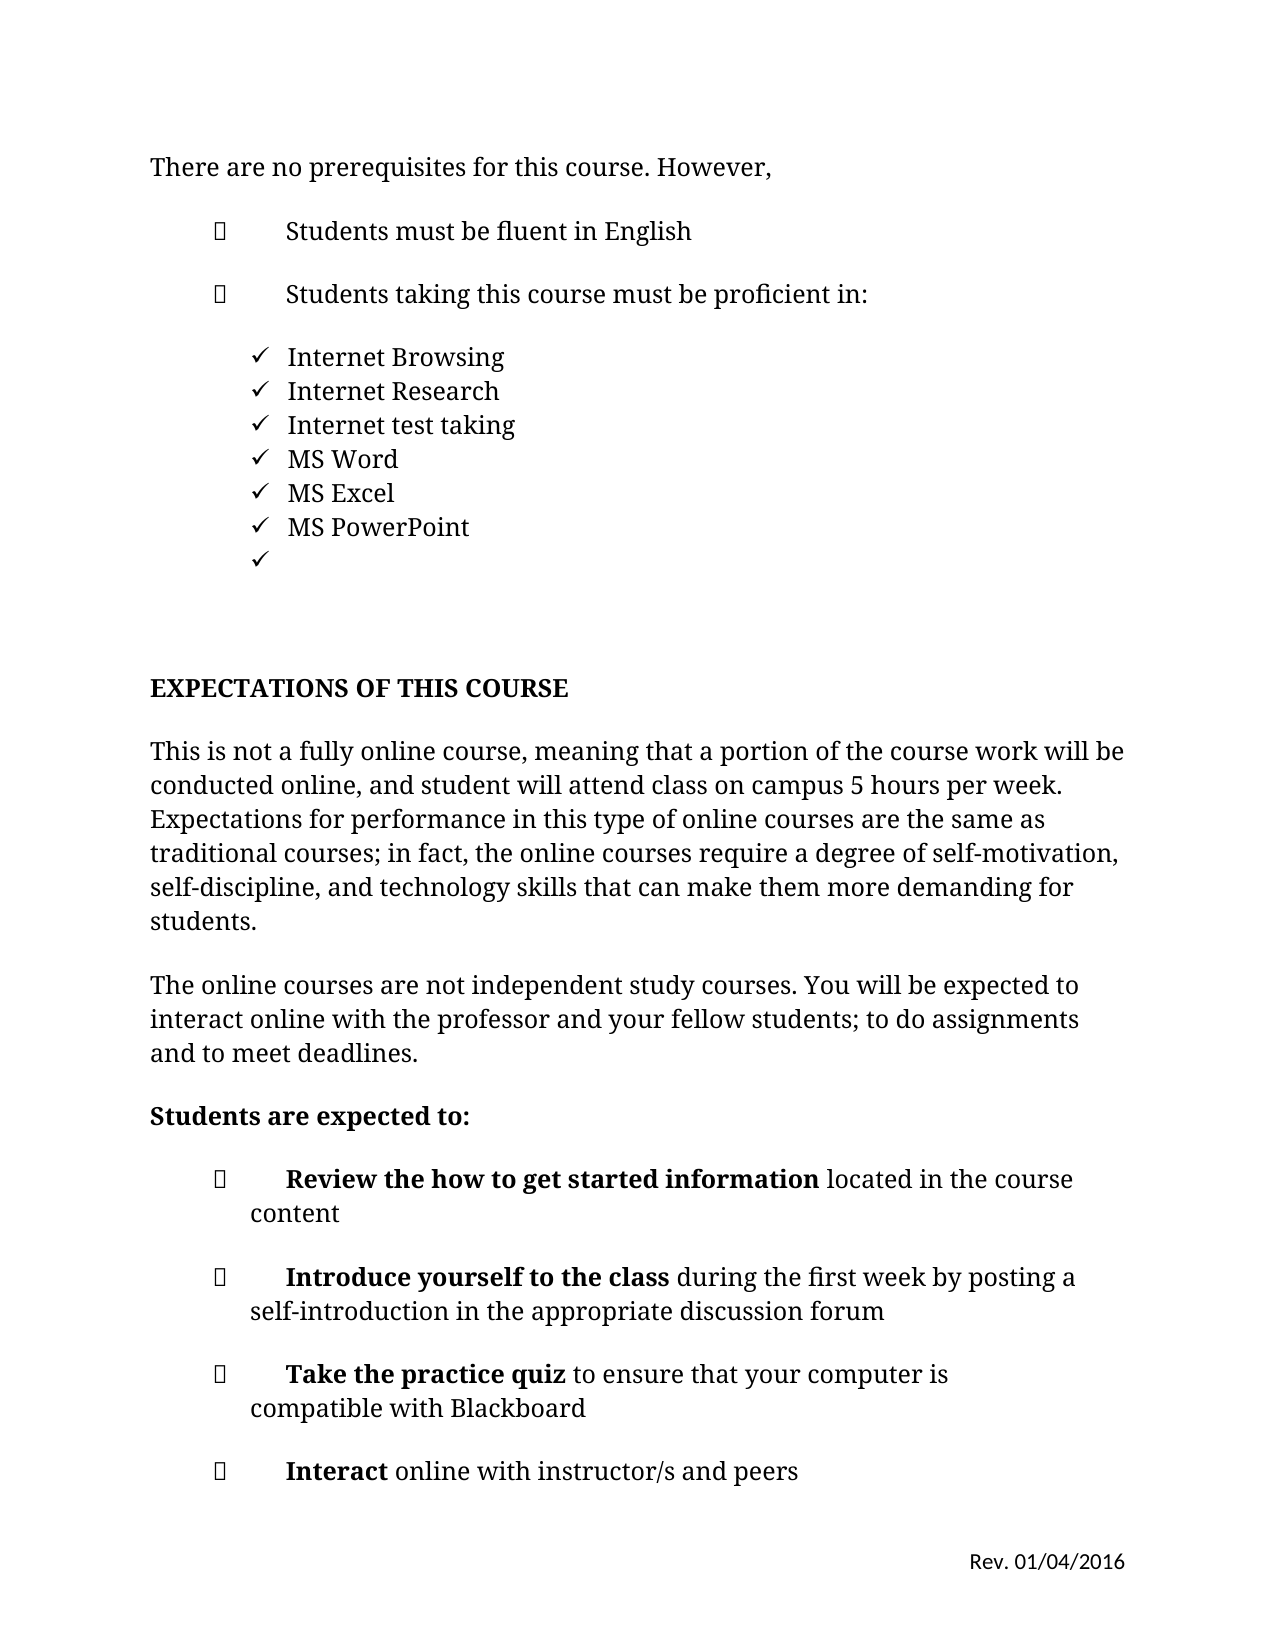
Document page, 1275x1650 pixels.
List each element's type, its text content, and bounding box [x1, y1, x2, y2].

text  Interact online with instructor/s and peers [212, 1454, 1084, 1488]
text  Students taking this course must be proficient in: [212, 276, 1084, 311]
list MS PowerPoint [250, 510, 1084, 544]
list Internet test taking [250, 408, 1084, 442]
text There are no prerequisites for this course. However, [150, 150, 1125, 184]
text  Take the practice quiz to ensure that your computer is compatible with Blackboard [212, 1356, 1084, 1424]
text  Introduce yourself to the class during the first week by posting a self-introduction in the appropriate discussion forum [212, 1259, 1084, 1327]
text  Review the how to get started information located in the course content [212, 1162, 1084, 1230]
list Internet Browsing [250, 340, 1084, 374]
list MS Excel [250, 476, 1084, 510]
text Expectations Of This Course [150, 671, 1125, 704]
list MS Word [250, 442, 1084, 476]
text Students are expected to: [150, 1099, 1125, 1133]
text  Students must be fluent in English [212, 213, 1084, 247]
text The online courses are not independent study courses. You will be expected to interact online with the professor and your fellow students; to do assignments and to meet deadlines. [150, 967, 1125, 1069]
list Internet Research [250, 374, 1084, 408]
text This is not a fully online course, meaning that a portion of the course work will be conducted online, and student will attend class on campus 5 hours per week. Expectations for performance in this type of online courses are the same as traditional courses; in fact, the online courses require a degree of self-motivation, self-discipline, and technology skills that can make them more demanding for students. [150, 734, 1125, 938]
